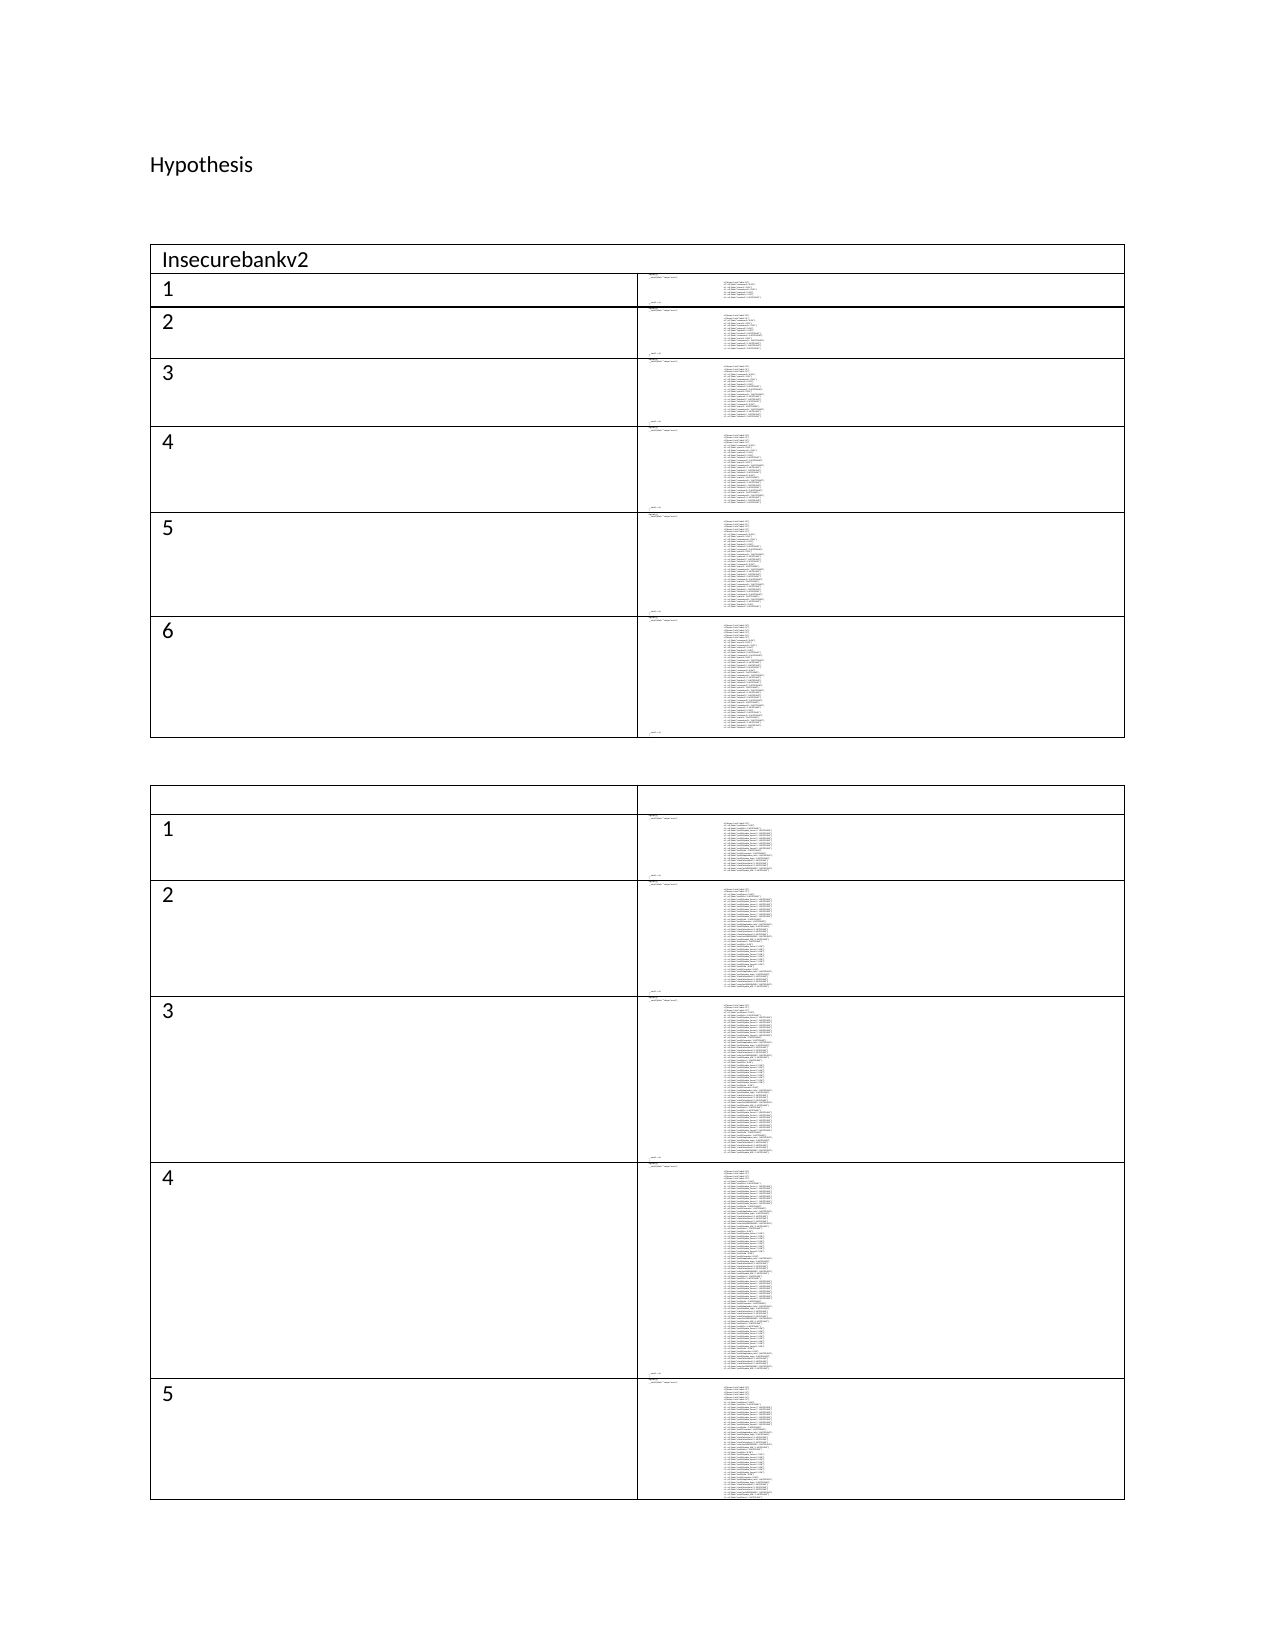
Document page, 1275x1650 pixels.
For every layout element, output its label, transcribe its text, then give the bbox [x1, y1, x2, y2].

table_cell 4 [151, 1163, 637, 1378]
table_cell 2 [151, 881, 637, 996]
table_cell 1 [151, 815, 637, 879]
text Hypothesis [150, 150, 1125, 178]
table_cell 1 [151, 274, 637, 306]
table_cell 6 [151, 617, 637, 737]
table_header Insecurebankv2 [151, 245, 1124, 273]
table_cell 5 [151, 513, 637, 616]
table_cell 3 [151, 359, 637, 426]
table_cell 5 [151, 1379, 637, 1499]
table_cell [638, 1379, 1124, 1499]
table_cell 4 [151, 427, 637, 512]
table_cell 2 [151, 308, 637, 357]
table_header [638, 786, 1124, 813]
table_cell 3 [151, 997, 637, 1162]
table_header [151, 786, 637, 813]
